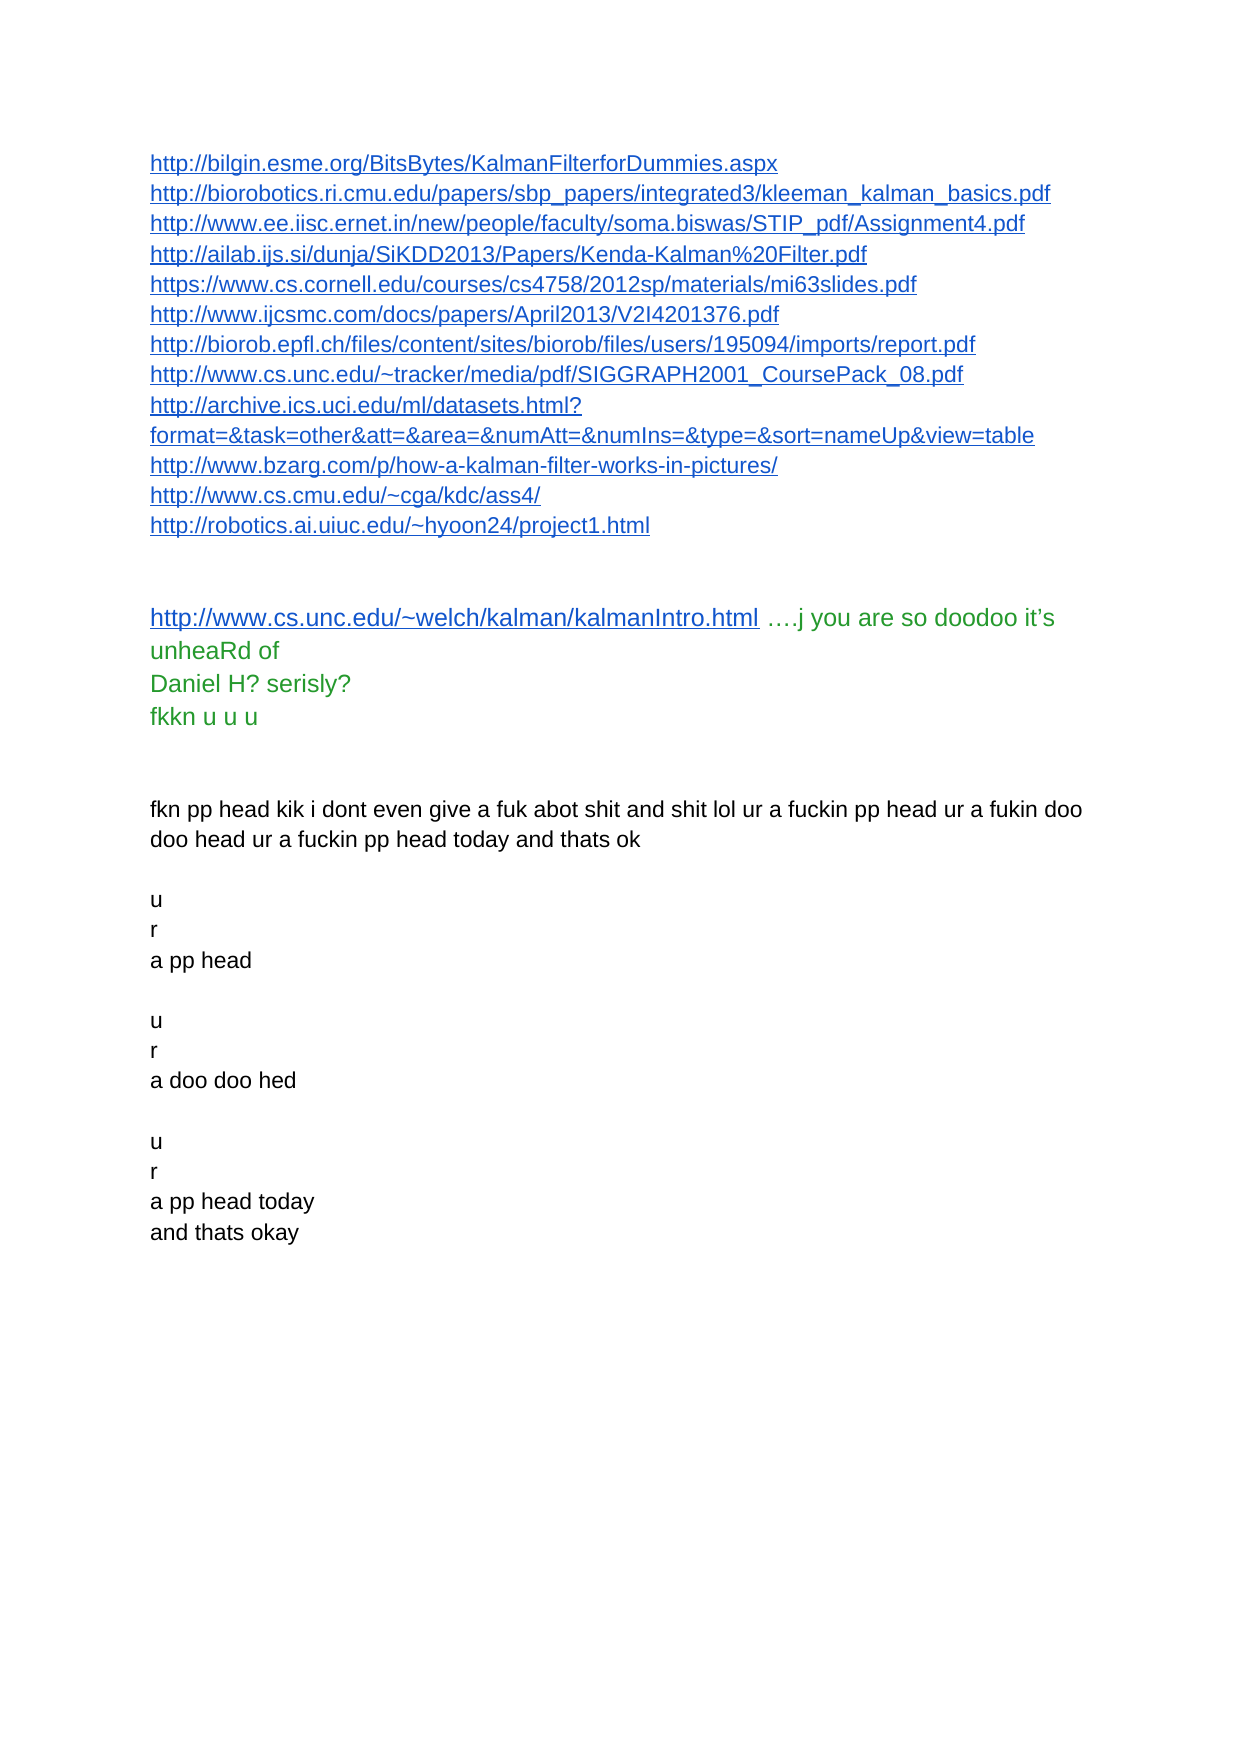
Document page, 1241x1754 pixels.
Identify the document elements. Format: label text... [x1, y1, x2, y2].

text http://www.cs.cmu.edu/~cga/kdc/ass4/ [150, 482, 1090, 509]
text fkkn u u u [150, 702, 1090, 731]
text http://biorob.epfl.ch/files/content/sites/biorob/files/users/195094/imports/report.pdf [150, 331, 1090, 358]
text and thats okay [150, 1218, 1090, 1245]
text r [150, 1158, 1090, 1184]
text u [150, 886, 1090, 913]
text u [150, 1128, 1090, 1154]
text r [150, 916, 1090, 943]
text http://bilgin.esme.org/BitsBytes/KalmanFilterforDummies.aspx [150, 150, 1090, 176]
text https://www.cs.cornell.edu/courses/cs4758/2012sp/materials/mi63slides.pdf [150, 271, 1090, 297]
text a pp head today [150, 1188, 1090, 1215]
text http://www.ijcsmc.com/docs/papers/April2013/V2I4201376.pdf [150, 301, 1090, 327]
text a doo doo hed [150, 1067, 1090, 1094]
text u [150, 1007, 1090, 1033]
text fkn pp head kik i dont even give a fuk abot shit and shit lol ur a fuckin pp head ur a fukin doo doo head ur a fuckin pp head today and thats ok [150, 796, 1090, 852]
text http://ailab.ijs.si/dunja/SiKDD2013/Papers/Kenda-Kalman%20Filter.pdf [150, 241, 1090, 267]
text http://robotics.ai.uiuc.edu/~hyoon24/project1.html [150, 512, 1090, 539]
text http://www.bzarg.com/p/how-a-kalman-filter-works-in-pictures/ [150, 452, 1090, 478]
text http://biorobotics.ri.cmu.edu/papers/sbp_papers/integrated3/kleeman_kalman_basics.pdf [150, 180, 1090, 207]
text r [150, 1037, 1090, 1064]
text a pp head [150, 947, 1090, 973]
text Daniel H? serisly? [150, 669, 1090, 698]
text http://www.cs.unc.edu/~tracker/media/pdf/SIGGRAPH2001_CoursePack_08.pdf [150, 361, 1090, 388]
text http://www.ee.iisc.ernet.in/new/people/faculty/soma.biswas/STIP_pdf/Assignment4.pdf [150, 210, 1090, 237]
text http://archive.ics.uci.edu/ml/datasets.html?format=&task=other&att=&area=&numAtt=&numIns=&type=&sort=nameUp&view=table [150, 392, 1090, 448]
text http://www.cs.unc.edu/~welch/kalman/kalmanIntro.html ….j you are so doodoo it’s unheaRd of [150, 603, 1090, 665]
